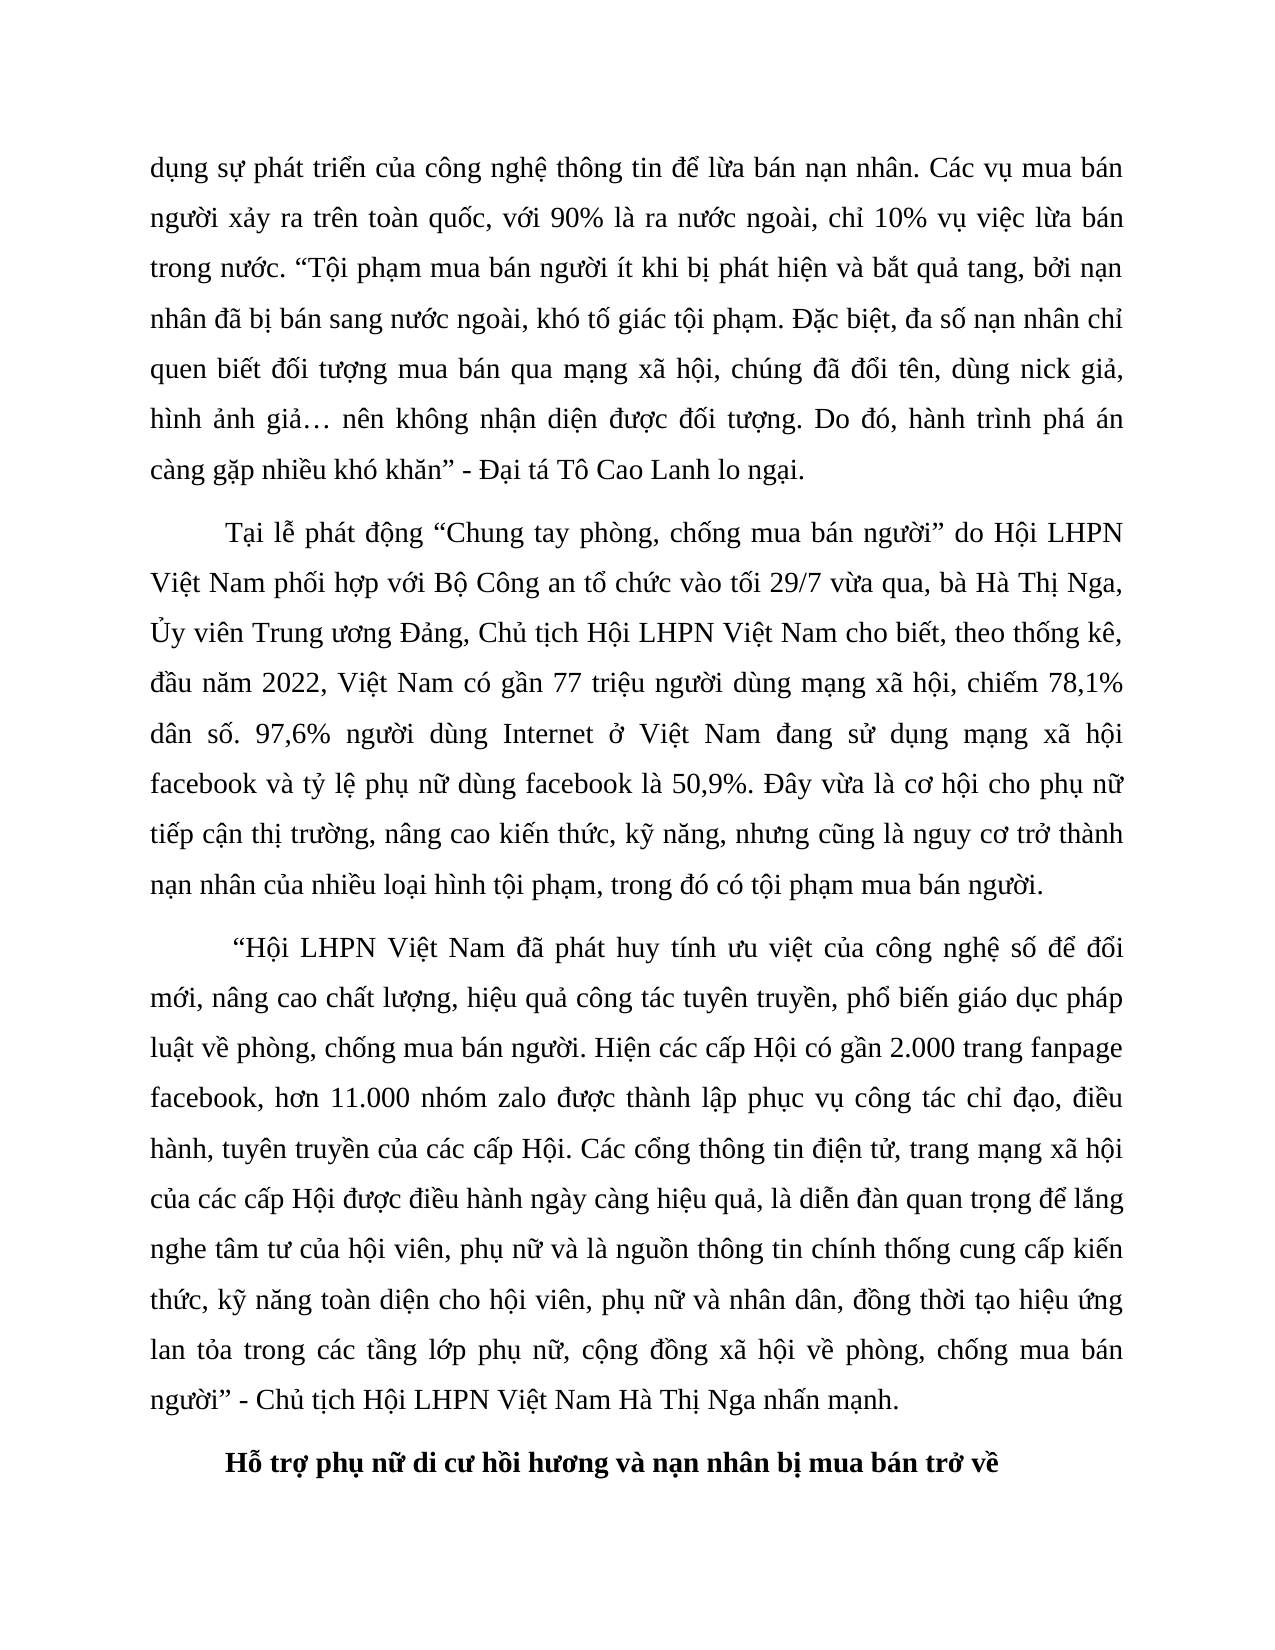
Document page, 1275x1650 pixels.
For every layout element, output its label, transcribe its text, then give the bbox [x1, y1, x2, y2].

text “Hội LHPN Việt Nam đã phát huy tính ưu việt của công nghệ số để đổi mới, nâng cao chất lượng, hiệu quả công tác tuyên truyền, phổ biến giáo dục pháp luật về phòng, chống mua bán người. Hiện các cấp Hội có gần 2.000 trang fanpage facebook, hơn 11.000 nhóm zalo được thành lập phục vụ công tác chỉ đạo, điều hành, tuyên truyền của các cấp Hội. Các cổng thông tin điện tử, trang mạng xã hội của các cấp Hội được điều hành ngày càng hiệu quả, là diễn đàn quan trọng để lắng nghe tâm tư của hội viên, phụ nữ và là nguồn thông tin chính thống cung cấp kiến thức, kỹ năng toàn diện cho hội viên, phụ nữ và nhân dân, đồng thời tạo hiệu ứng lan tỏa trong các tầng lớp phụ nữ, cộng đồng xã hội về phòng, chống mua bán người” - Chủ tịch Hội LHPN Việt Nam Hà Thị Nga nhấn mạnh. [150, 930, 1125, 1416]
text Tại lễ phát động “Chung tay phòng, chống mua bán người” do Hội LHPN Việt Nam phối hợp với Bộ Công an tổ chức vào tối 29/7 vừa qua, bà Hà Thị Nga, Ủy viên Trung ương Đảng, Chủ tịch Hội LHPN Việt Nam cho biết, theo thống kê, đầu năm 2022, Việt Nam có gần 77 triệu người dùng mạng xã hội, chiếm 78,1% dân số. 97,6% người dùng Internet ở Việt Nam đang sử dụng mạng xã hội facebook và tỷ lệ phụ nữ dùng facebook là 50,9%. Đây vừa là cơ hội cho phụ nữ tiếp cận thị trường, nâng cao kiến thức, kỹ năng, nhưng cũng là nguy cơ trở thành nạn nhân của nhiều loại hình tội phạm, trong đó có tội phạm mua bán người. [150, 515, 1125, 900]
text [150, 150, 1125, 485]
text Hỗ trợ phụ nữ di cư hồi hương và nạn nhân bị mua bán trở về [150, 1445, 1125, 1479]
